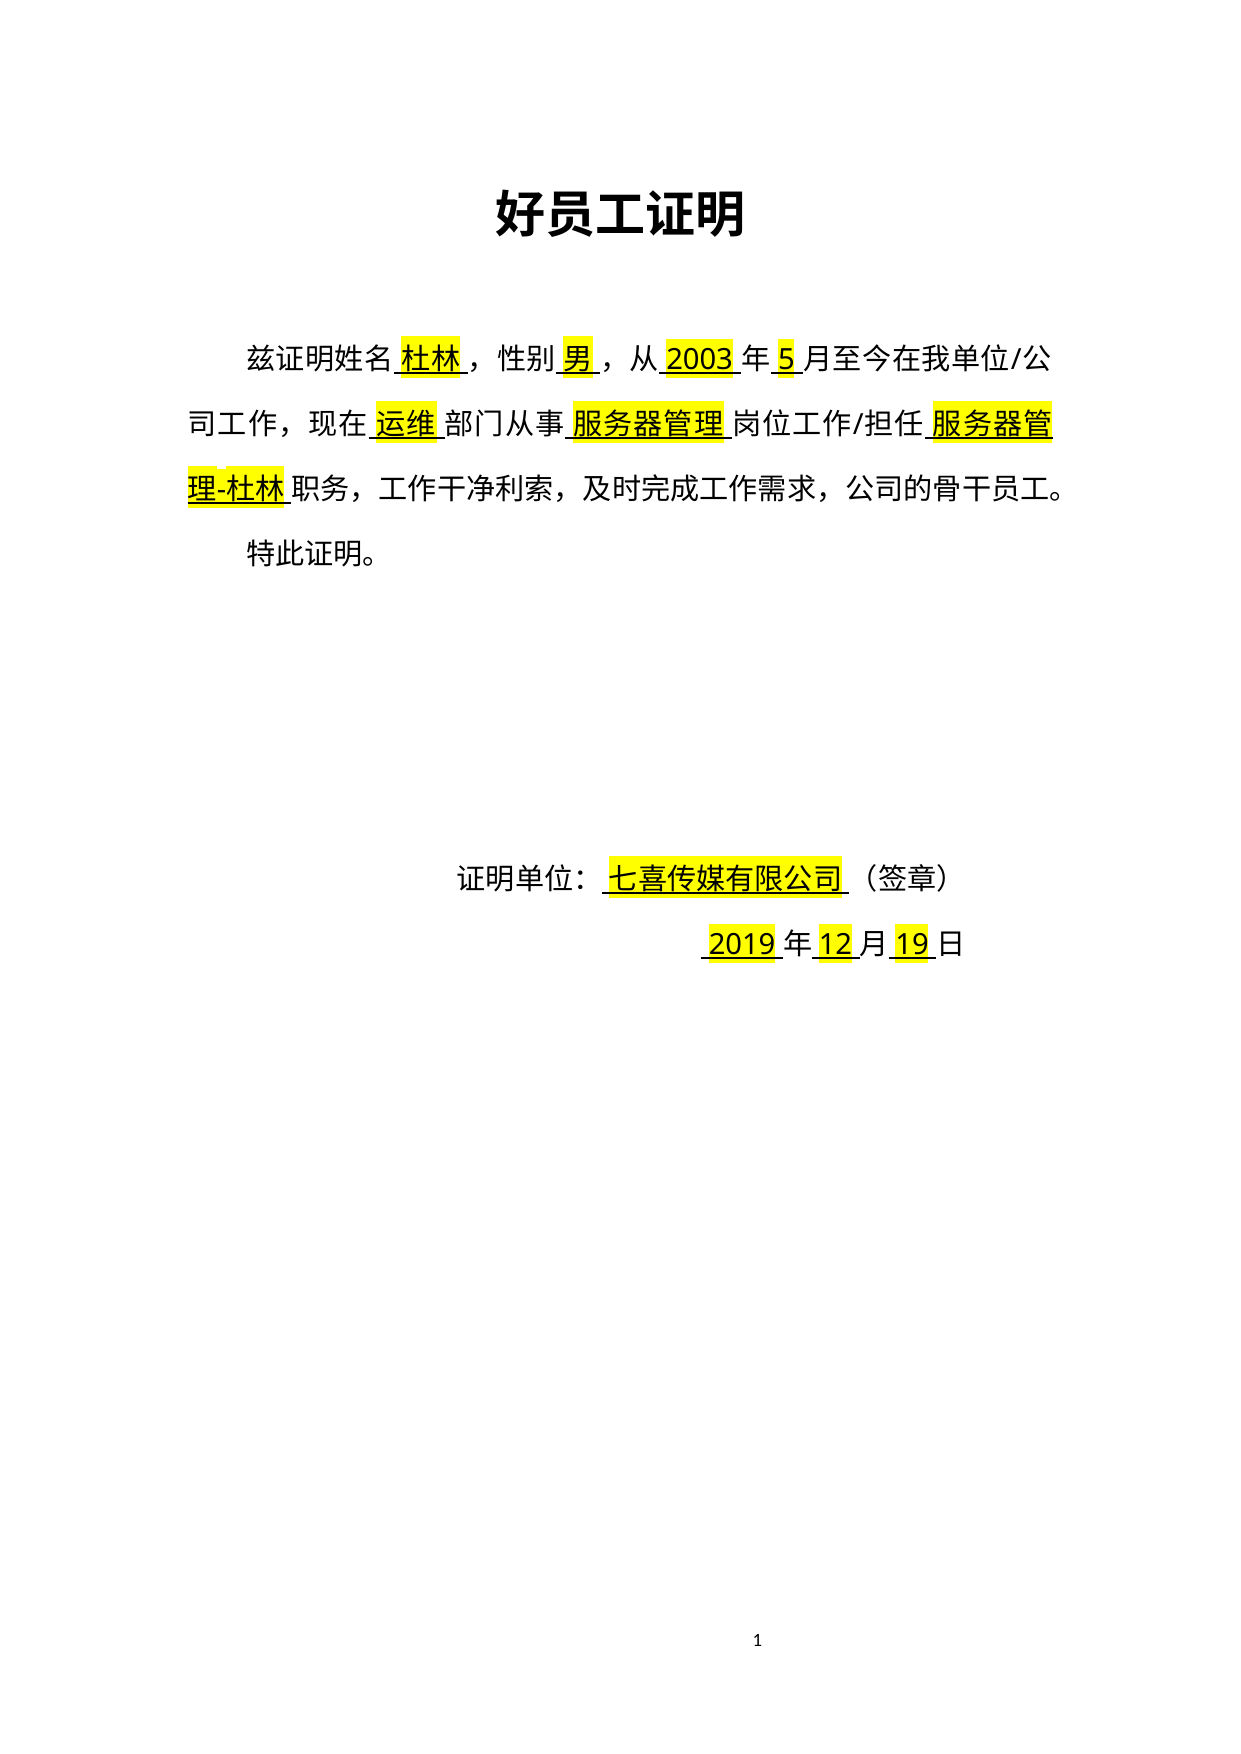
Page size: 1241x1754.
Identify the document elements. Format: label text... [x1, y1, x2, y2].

text 好员工证明 [187, 162, 1053, 259]
text 证明单位： 七喜传媒有限公司 （签章） [187, 844, 965, 909]
text 特此证明。 [187, 519, 1053, 584]
text 2019 年 12 月 19 日 [187, 909, 965, 974]
text 兹证明姓名 杜林 ，性别 男 ，从 2003 年 5 月至今在我单位/公司工作，现在 运维 部门从事 服务器管理 岗位工作/担任 服务器管理-杜林 职务，工作干净利索，及时完成工作需求，公司的骨干员工。 [187, 324, 1053, 519]
